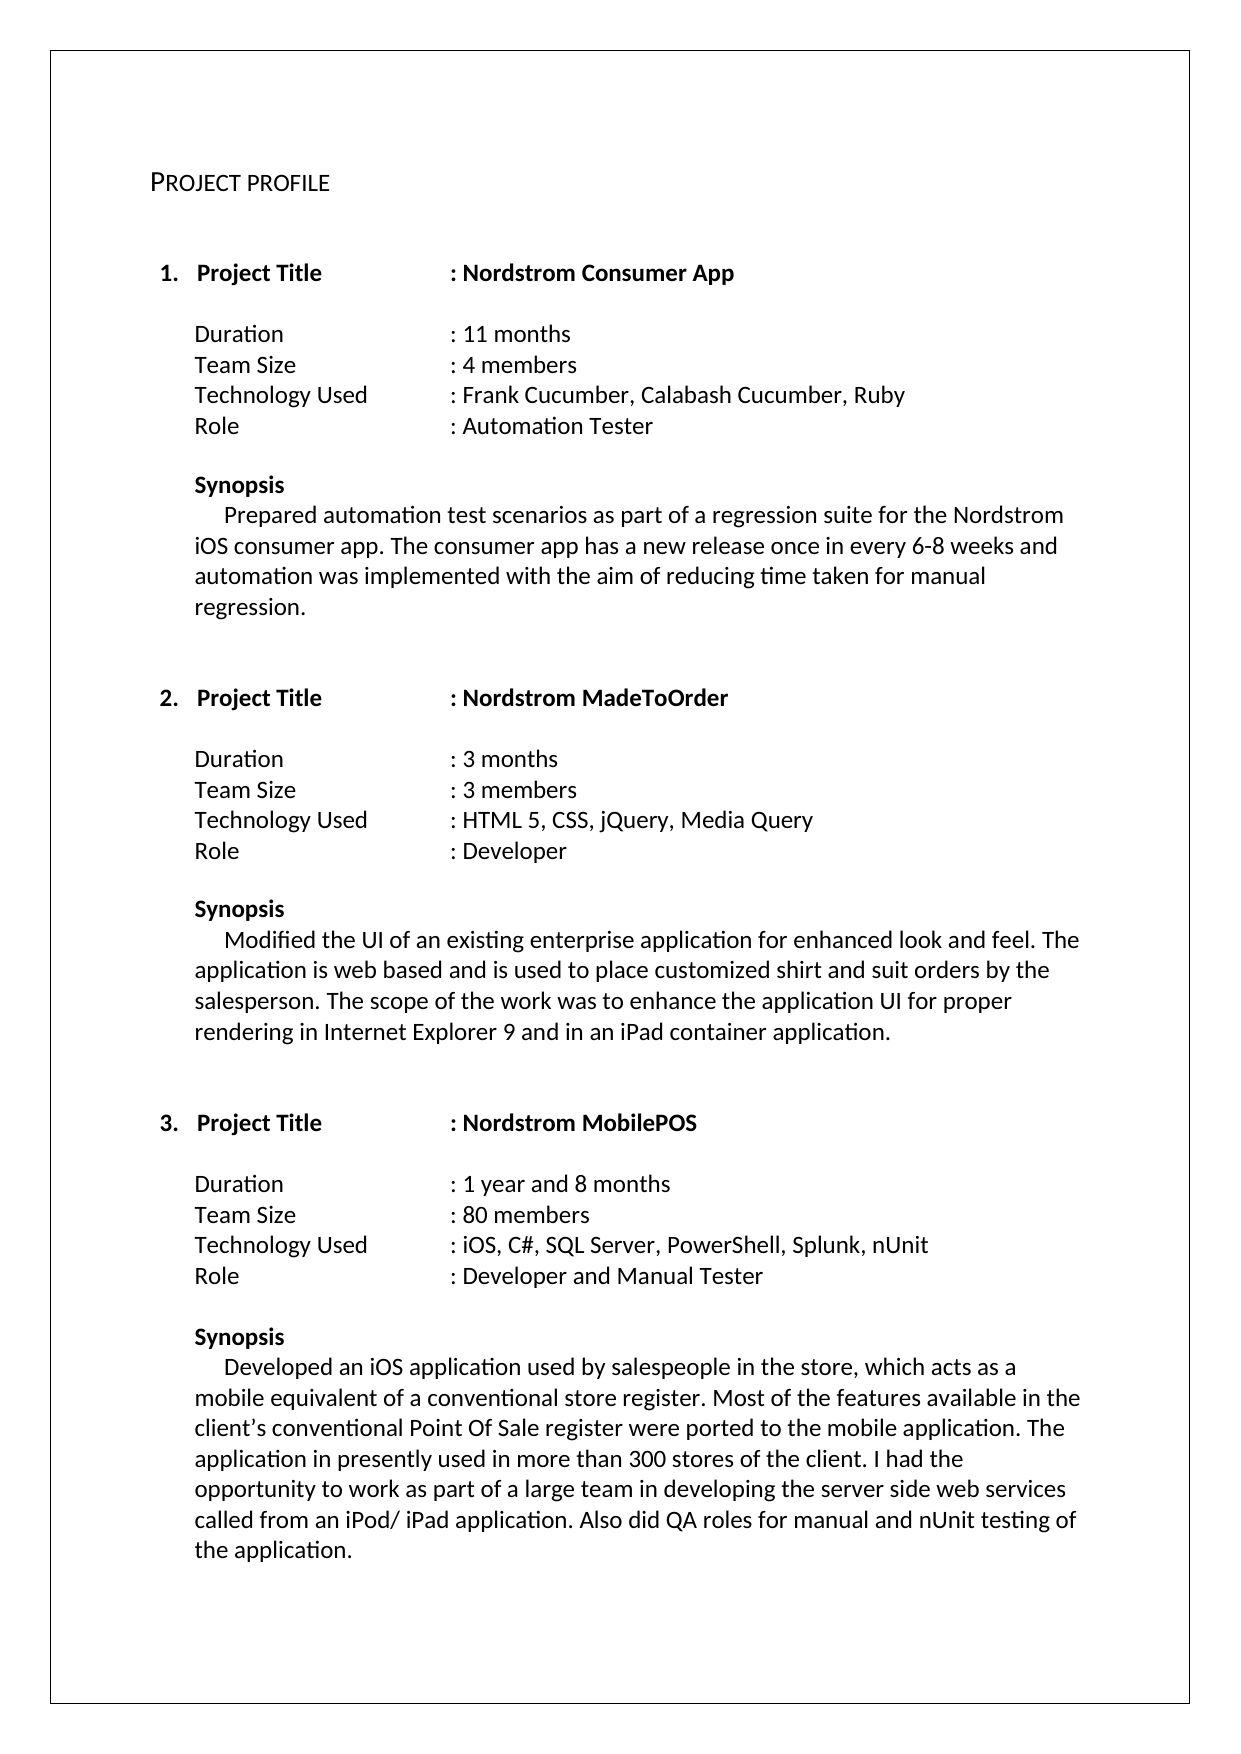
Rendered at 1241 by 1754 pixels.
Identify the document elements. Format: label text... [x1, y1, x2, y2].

text PROJECT PROFILE [150, 163, 1090, 199]
text Modified the UI of an existing enterprise application for enhanced look and feel. The application is web based and is used to place customized shirt and suit orders by the salesperson. The scope of the work was to enhance the application UI for proper rendering in Internet Explorer 9 and in an iPad container application. [194, 924, 1090, 1046]
text Team Size : 80 members [194, 1199, 1090, 1229]
text Role : Developer [194, 835, 1090, 866]
list Project Title : Nordstrom MobilePOS [159, 1107, 1090, 1138]
text Duration : 1 year and 8 months [194, 1168, 1090, 1199]
text Technology Used : HTML 5, CSS, jQuery, Media Query [194, 804, 1090, 835]
text Duration : 11 months [194, 319, 1090, 349]
text Role : Automation Tester [194, 410, 1090, 441]
text Duration : 3 months [194, 743, 1090, 774]
text Synopsis [194, 469, 1090, 499]
text Team Size : 4 members [194, 349, 1090, 380]
text Prepared automation test scenarios as part of a regression suite for the Nordstrom iOS consumer app. The consumer app has a new release once in every 6-8 weeks and automation was implemented with the aim of reducing time taken for manual regression. [194, 499, 1090, 621]
text Role : Developer and Manual Tester [194, 1260, 1090, 1290]
text Technology Used : Frank Cucumber, Calabash Cucumber, Ruby [194, 380, 1090, 410]
text Developed an iOS application used by salespeople in the store, which acts as a mobile equivalent of a conventional store register. Most of the features available in the client’s conventional Point Of Sale register were ported to the mobile application. The application in presently used in more than 300 stores of the client. I had the opportunity to work as part of a large team in developing the server side web services called from an iPod/ iPad application. Also did QA roles for manual and nUnit testing of the application. [194, 1351, 1090, 1565]
text Team Size : 3 members [194, 774, 1090, 804]
list Project Title : Nordstrom MadeToOrder [159, 682, 1090, 713]
text Synopsis [194, 893, 1090, 924]
list Project Title : Nordstrom Consumer App [159, 258, 1090, 288]
text Synopsis [194, 1321, 1090, 1351]
text Technology Used : iOS, C#, SQL Server, PowerShell, Splunk, nUnit [194, 1229, 1090, 1260]
